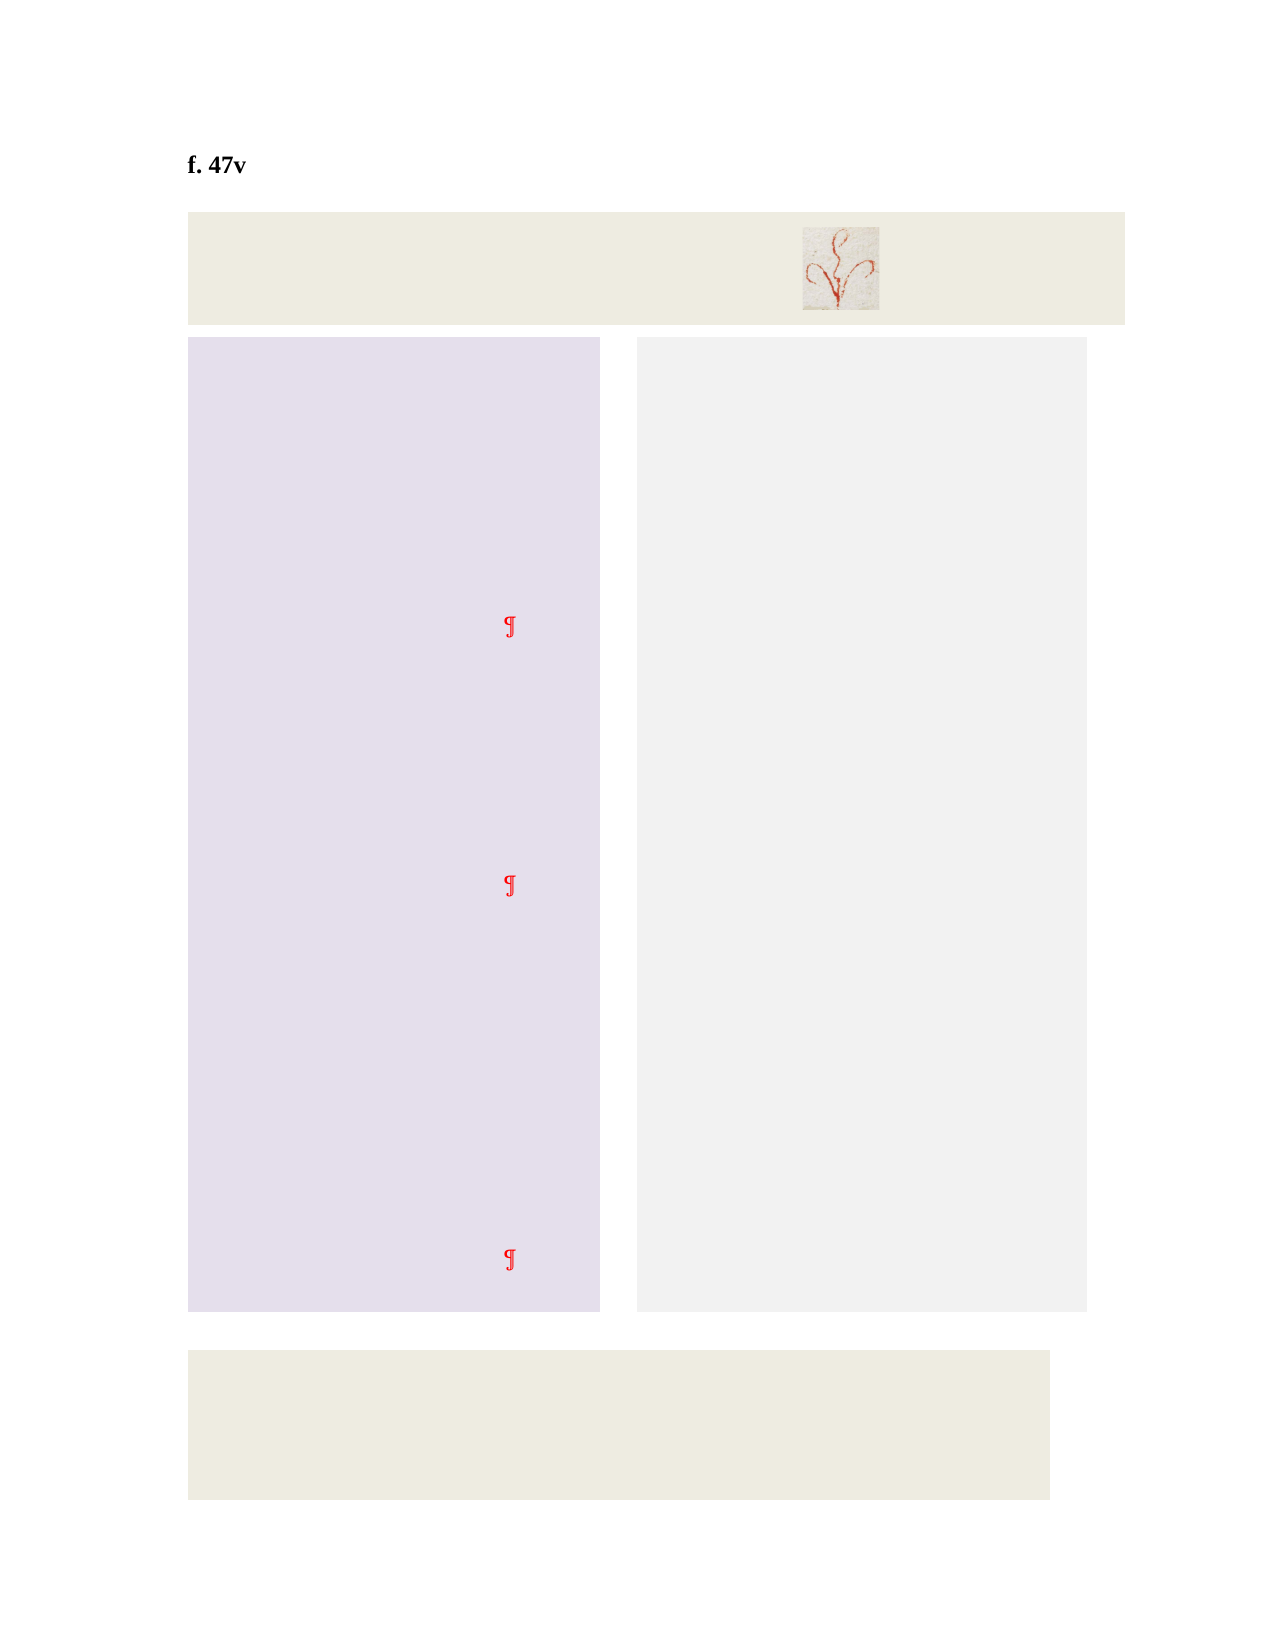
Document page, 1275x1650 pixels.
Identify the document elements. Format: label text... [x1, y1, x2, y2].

text f. 47v [187, 150, 1087, 179]
picture [802, 227, 880, 310]
